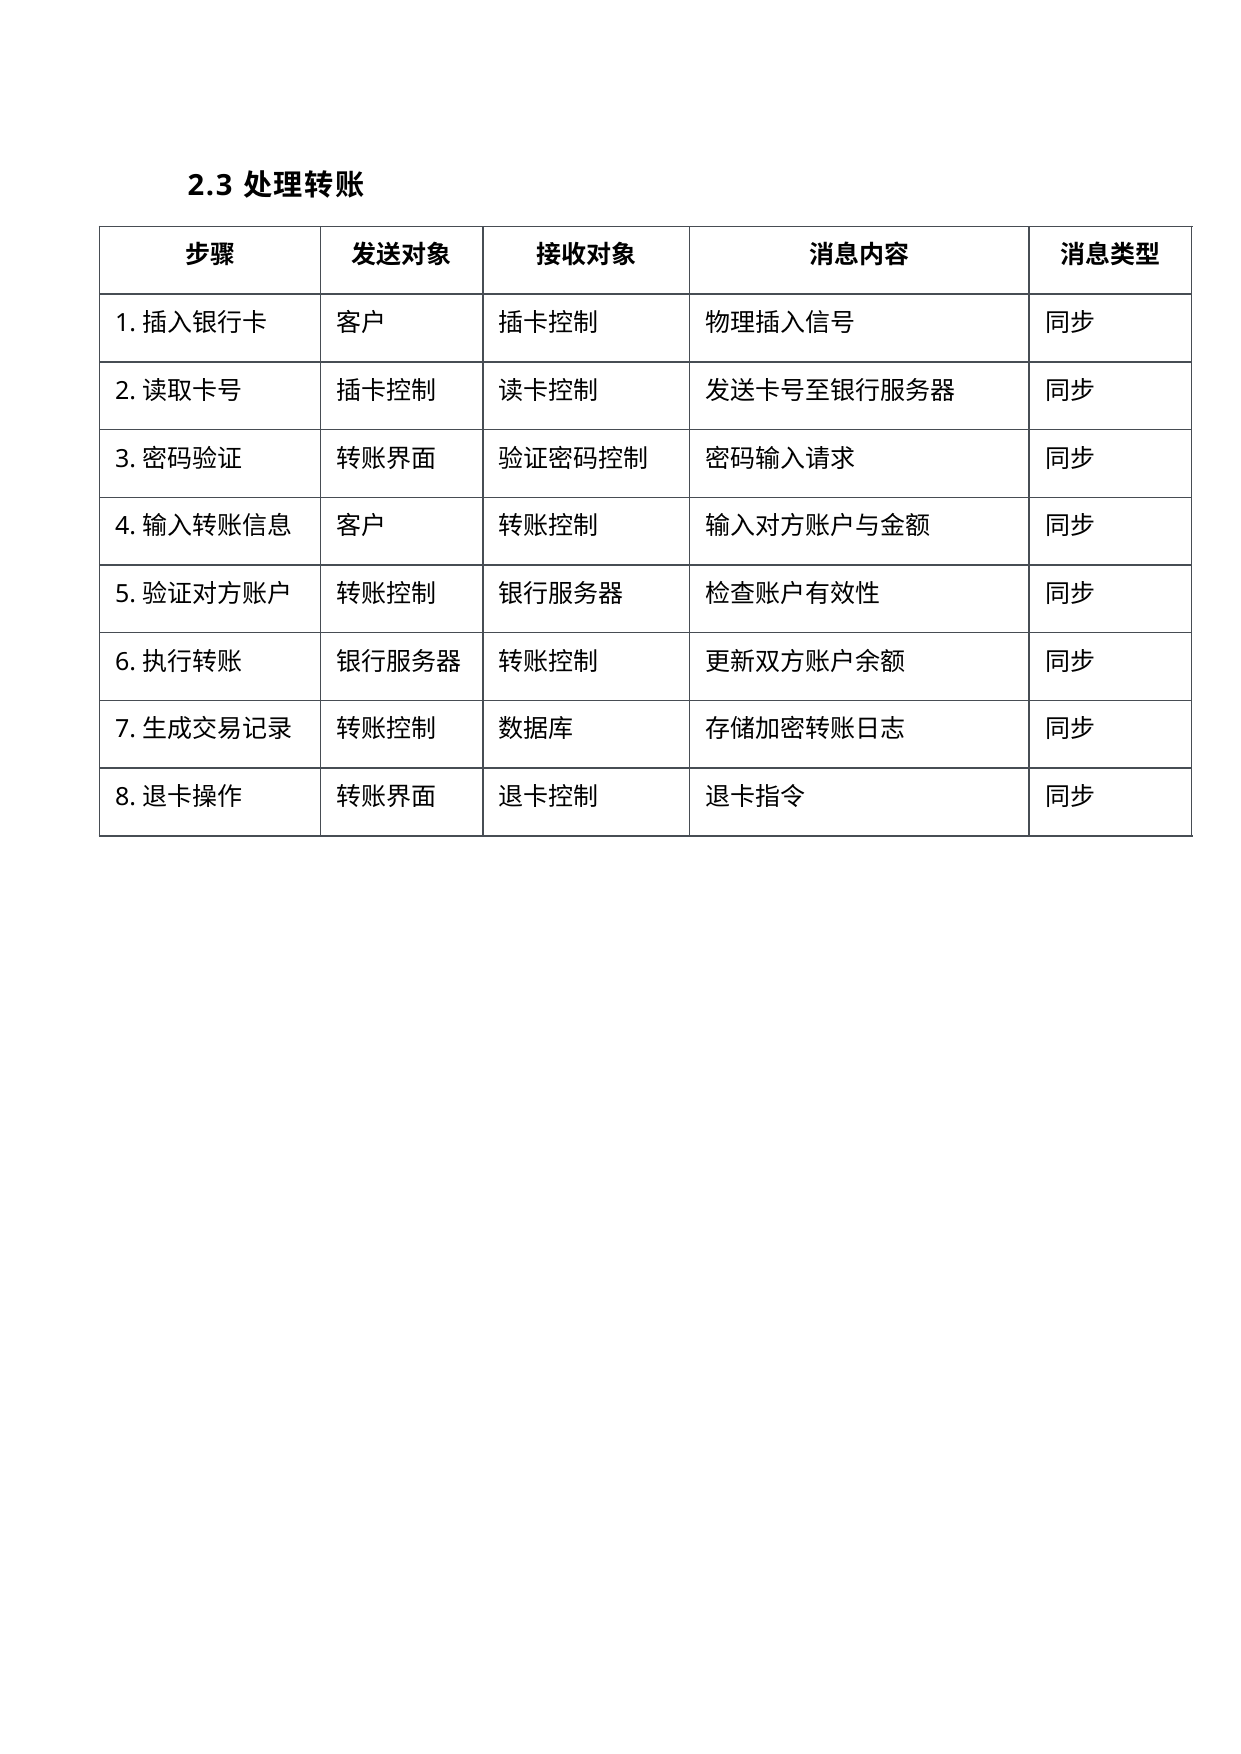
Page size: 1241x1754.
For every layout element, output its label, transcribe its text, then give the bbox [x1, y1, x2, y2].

table_cell 同步 [1030, 498, 1191, 564]
table_cell 输入对方账户与金额 [690, 498, 1028, 564]
table_cell 8. 退卡操作 [100, 769, 320, 835]
table_cell 转账界面 [321, 430, 482, 496]
table_cell 同步 [1030, 363, 1191, 429]
table_cell 7. 生成交易记录 [100, 701, 320, 767]
table_cell 同步 [1030, 295, 1191, 361]
table_cell 数据库 [484, 701, 689, 767]
table_cell 2. 读取卡号 [100, 363, 320, 429]
table_cell 密码输入请求 [690, 430, 1028, 496]
table_header 发送对象 [321, 227, 482, 293]
table_cell 银行服务器 [321, 633, 482, 699]
table_cell 存储加密转账日志 [690, 701, 1028, 767]
table_header 消息类型 [1030, 227, 1191, 293]
table_cell 物理插入信号 [690, 295, 1028, 361]
table_cell 转账控制 [321, 701, 482, 767]
table_cell 退卡指令 [690, 769, 1028, 835]
table_cell 发送卡号至银行服务器 [690, 363, 1028, 429]
table_cell 6. 执行转账 [100, 633, 320, 699]
table_cell 转账控制 [321, 566, 482, 632]
table_cell 5. 验证对方账户 [100, 566, 320, 632]
table_header 接收对象 [484, 227, 689, 293]
table_cell 转账界面 [321, 769, 482, 835]
table_cell 读卡控制 [484, 363, 689, 429]
table_header 步骤 [100, 227, 320, 293]
table_cell 同步 [1030, 701, 1191, 767]
table_cell 插卡控制 [484, 295, 689, 361]
table_cell 同步 [1030, 566, 1191, 632]
table_header 消息内容 [690, 227, 1028, 293]
table_cell 4. 输入转账信息 [100, 498, 320, 564]
table_cell 转账控制 [484, 633, 689, 699]
table_cell 检查账户有效性 [690, 566, 1028, 632]
table_cell 更新双方账户余额 [690, 633, 1028, 699]
table_cell 同步 [1030, 430, 1191, 496]
table_cell 插卡控制 [321, 363, 482, 429]
table_cell 验证密码控制 [484, 430, 689, 496]
table_cell 3. 密码验证 [100, 430, 320, 496]
table_cell 同步 [1030, 633, 1191, 699]
table_cell 同步 [1030, 769, 1191, 835]
table_cell 退卡控制 [484, 769, 689, 835]
table_cell 客户 [321, 295, 482, 361]
table_cell 1. 插入银行卡 [100, 295, 320, 361]
table_cell 客户 [321, 498, 482, 564]
table_cell 银行服务器 [484, 566, 689, 632]
table_cell 转账控制 [484, 498, 689, 564]
subtitle 2.3 处理转账 [187, 162, 1053, 204]
